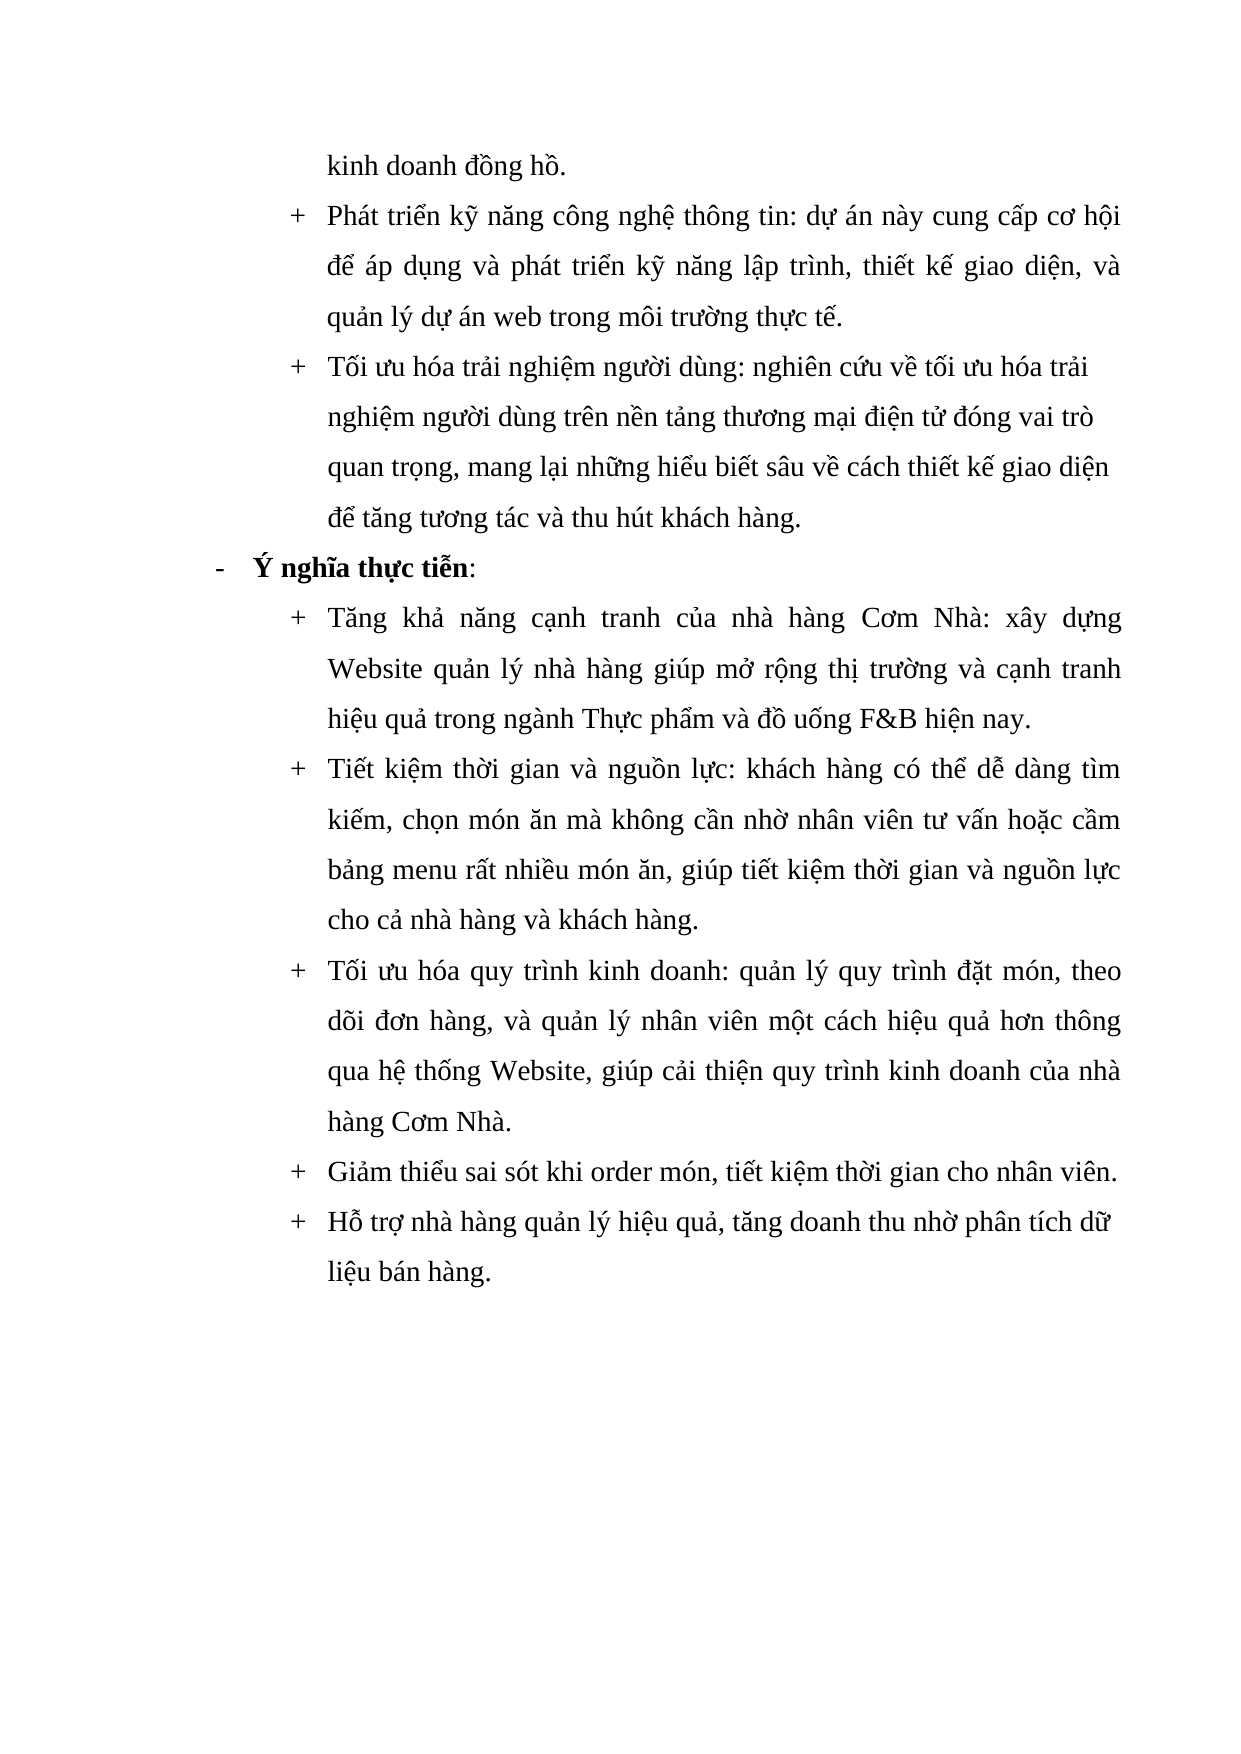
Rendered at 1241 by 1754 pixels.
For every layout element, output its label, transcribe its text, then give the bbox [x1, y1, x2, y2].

list Hỗ trợ nhà hàng quản lý hiệu quả, tăng doanh thu nhờ phân tích dữ liệu bán hàng. [290, 1204, 1122, 1288]
list Phát triển kỹ năng công nghệ thông tin: dự án này cung cấp cơ hội để áp dụng và phát triển kỹ năng lập trình, thiết kế giao diện, và quản lý dự án web trong môi trường thực tế. [289, 198, 1122, 332]
list Tối ưu hóa quy trình kinh doanh: quản lý quy trình đặt món, theo dõi đơn hàng, và quản lý nhân viên một cách hiệu quả hơn thông qua hệ thống Website, giúp cải thiện quy trình kinh doanh của nhà hàng Cơm Nhà. [290, 953, 1122, 1137]
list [289, 148, 1122, 181]
list Tối ưu hóa trải nghiệm người dùng: nghiên cứu về tối ưu hóa trải nghiệm người dùng trên nền tảng thương mại điện tử đóng vai trò quan trọng, mang lại những hiểu biết sâu về cách thiết kế giao diện để tăng tương tác và thu hút khách hàng. [290, 349, 1122, 533]
list Tăng khả năng cạnh tranh của nhà hàng Cơm Nhà: xây dựng Website quản lý nhà hàng giúp mở rộng thị trường và cạnh tranh hiệu quả trong ngành Thực phẩm và đồ uống F&B hiện nay. [290, 601, 1122, 735]
list Ý nghĩa thực tiễn: [215, 550, 1122, 584]
list Giảm thiểu sai sót khi order món, tiết kiệm thời gian cho nhân viên. [290, 1154, 1122, 1187]
list Tiết kiệm thời gian và nguồn lực: khách hàng có thể dễ dàng tìm kiếm, chọn món ăn mà không cần nhờ nhân viên tư vấn hoặc cầm bảng menu rất nhiều món ăn, giúp tiết kiệm thời gian và nguồn lực cho cả nhà hàng và khách hàng. [290, 751, 1122, 936]
